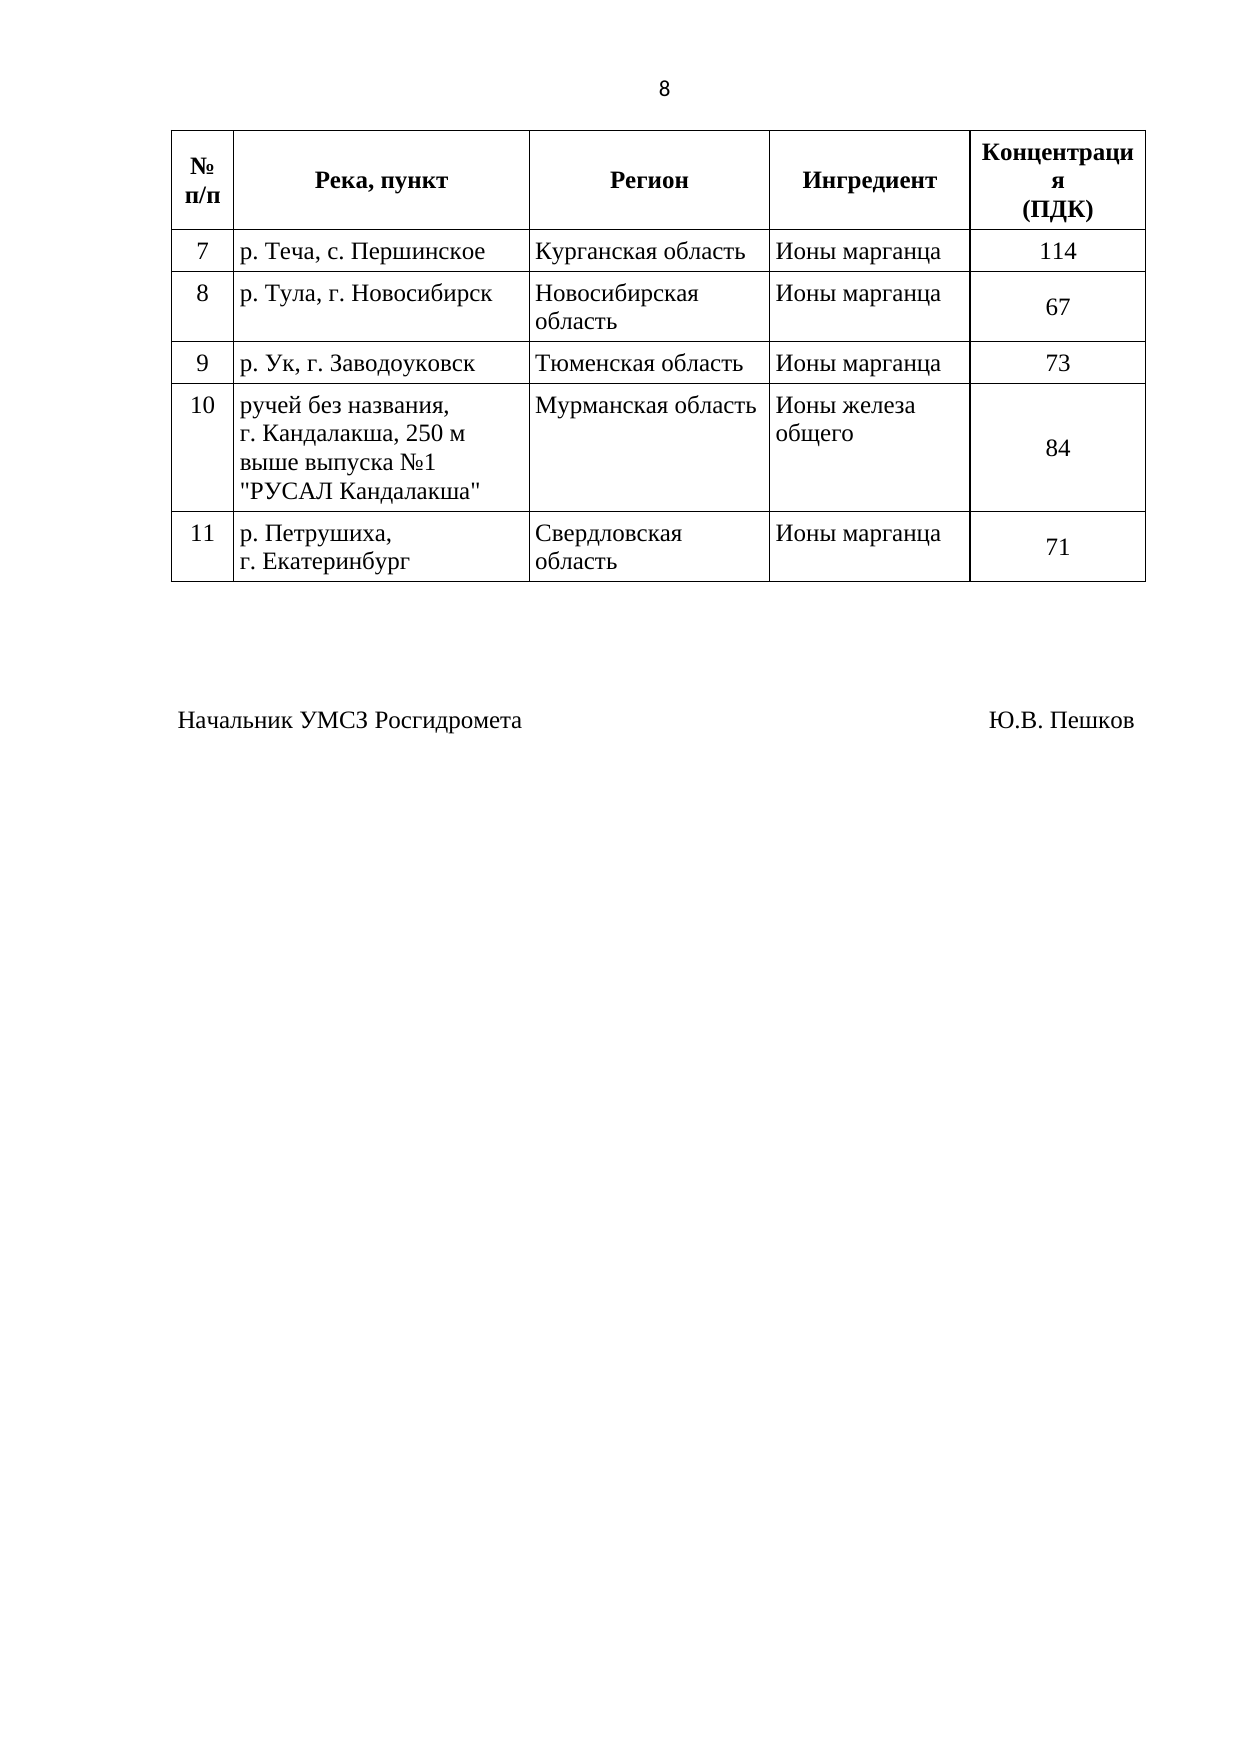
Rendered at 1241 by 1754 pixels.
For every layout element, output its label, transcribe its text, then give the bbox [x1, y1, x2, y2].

table_cell р. Петрушиха, г. Екатеринбург [234, 512, 529, 581]
table_cell Свердловская область [530, 512, 769, 581]
table_cell Новосибирская область [530, 272, 769, 341]
table_cell Курганская область [530, 230, 769, 271]
table_cell 11 [172, 512, 233, 581]
table_cell 8 [172, 272, 233, 341]
table_cell Ионы железа общего [770, 384, 969, 511]
table_cell р. Теча, с. Першинское [234, 230, 529, 271]
table_cell р. Тула, г. Новосибирск [234, 272, 529, 341]
table_header Регион [530, 131, 769, 229]
table_cell 67 [971, 272, 1145, 341]
table_cell Ионы марганца [770, 272, 969, 341]
table_cell р. Ук, г. Заводоуковск [234, 342, 529, 383]
table_header Концентрация (ПДК) [971, 131, 1145, 229]
table_cell 73 [971, 342, 1145, 383]
text Начальник УМСЗ Росгидромета Ю.В. Пешков [177, 705, 1152, 734]
table_cell Ионы марганца [770, 342, 969, 383]
table_cell Ионы марганца [770, 230, 969, 271]
table_cell 71 [971, 512, 1145, 581]
table_cell 9 [172, 342, 233, 383]
table_cell Мурманская область [530, 384, 769, 511]
table_header Ингредиент [770, 131, 969, 229]
table_cell ручей без названия, г. Кандалакша, 250 м выше выпуска №1 "РУСАЛ Кандалакша" [234, 384, 529, 511]
table_cell 84 [971, 384, 1145, 511]
table_cell Ионы марганца [770, 512, 969, 581]
table_cell 10 [172, 384, 233, 511]
table_header Река, пункт [234, 131, 529, 229]
table_cell 7 [172, 230, 233, 271]
table_cell 114 [971, 230, 1145, 271]
table_cell Тюменская область [530, 342, 769, 383]
table_header № п/п [172, 131, 233, 229]
